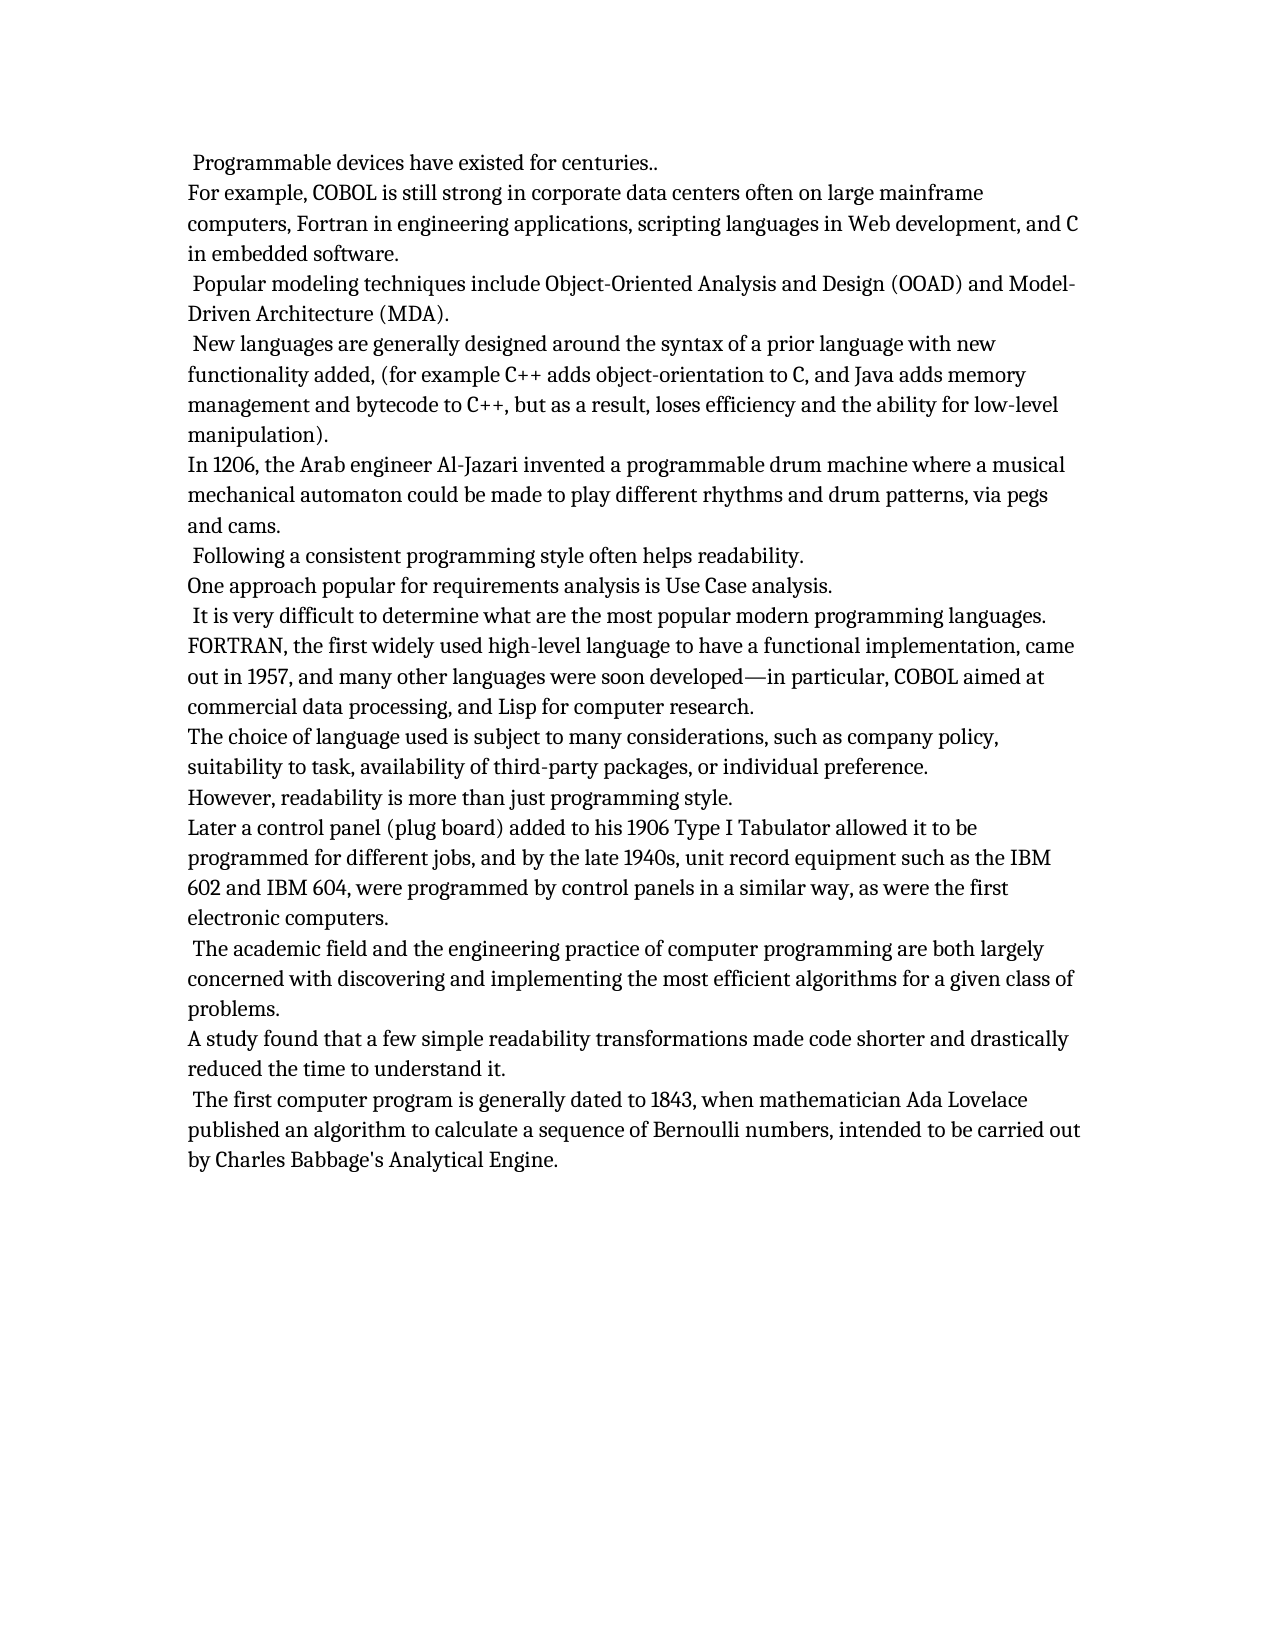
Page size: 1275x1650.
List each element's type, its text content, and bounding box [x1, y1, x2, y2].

text Programmable devices have existed for centuries.. For example, COBOL is still strong in corporate data centers often on large mainframe computers, Fortran in engineering applications, scripting languages in Web development, and C in embedded software. Popular modeling techniques include Object-Oriented Analysis and Design (OOAD) and Model-Driven Architecture (MDA). New languages are generally designed around the syntax of a prior language with new functionality added, (for example C++ adds object-orientation to C, and Java adds memory management and bytecode to C++, but as a result, loses efficiency and the ability for low-level manipulation). In 1206, the Arab engineer Al-Jazari invented a programmable drum machine where a musical mechanical automaton could be made to play different rhythms and drum patterns, via pegs and cams. Following a consistent programming style often helps readability. One approach popular for requirements analysis is Use Case analysis. It is very difficult to determine what are the most popular modern programming languages. FORTRAN, the first widely used high-level language to have a functional implementation, came out in 1957, and many other languages were soon developed—in particular, COBOL aimed at commercial data processing, and Lisp for computer research. The choice of language used is subject to many considerations, such as company policy, suitability to task, availability of third-party packages, or individual preference. However, readability is more than just programming style. Later a control panel (plug board) added to his 1906 Type I Tabulator allowed it to be programmed for different jobs, and by the late 1940s, unit record equipment such as the IBM 602 and IBM 604, were programmed by control panels in a similar way, as were the first electronic computers. The academic field and the engineering practice of computer programming are both largely concerned with discovering and implementing the most efficient algorithms for a given class of problems. A study found that a few simple readability transformations made code shorter and drastically reduced the time to understand it. The first computer program is generally dated to 1843, when mathematician Ada Lovelace published an algorithm to calculate a sequence of Bernoulli numbers, intended to be carried out by Charles Babbage's Analytical Engine. [187, 150, 1087, 1173]
